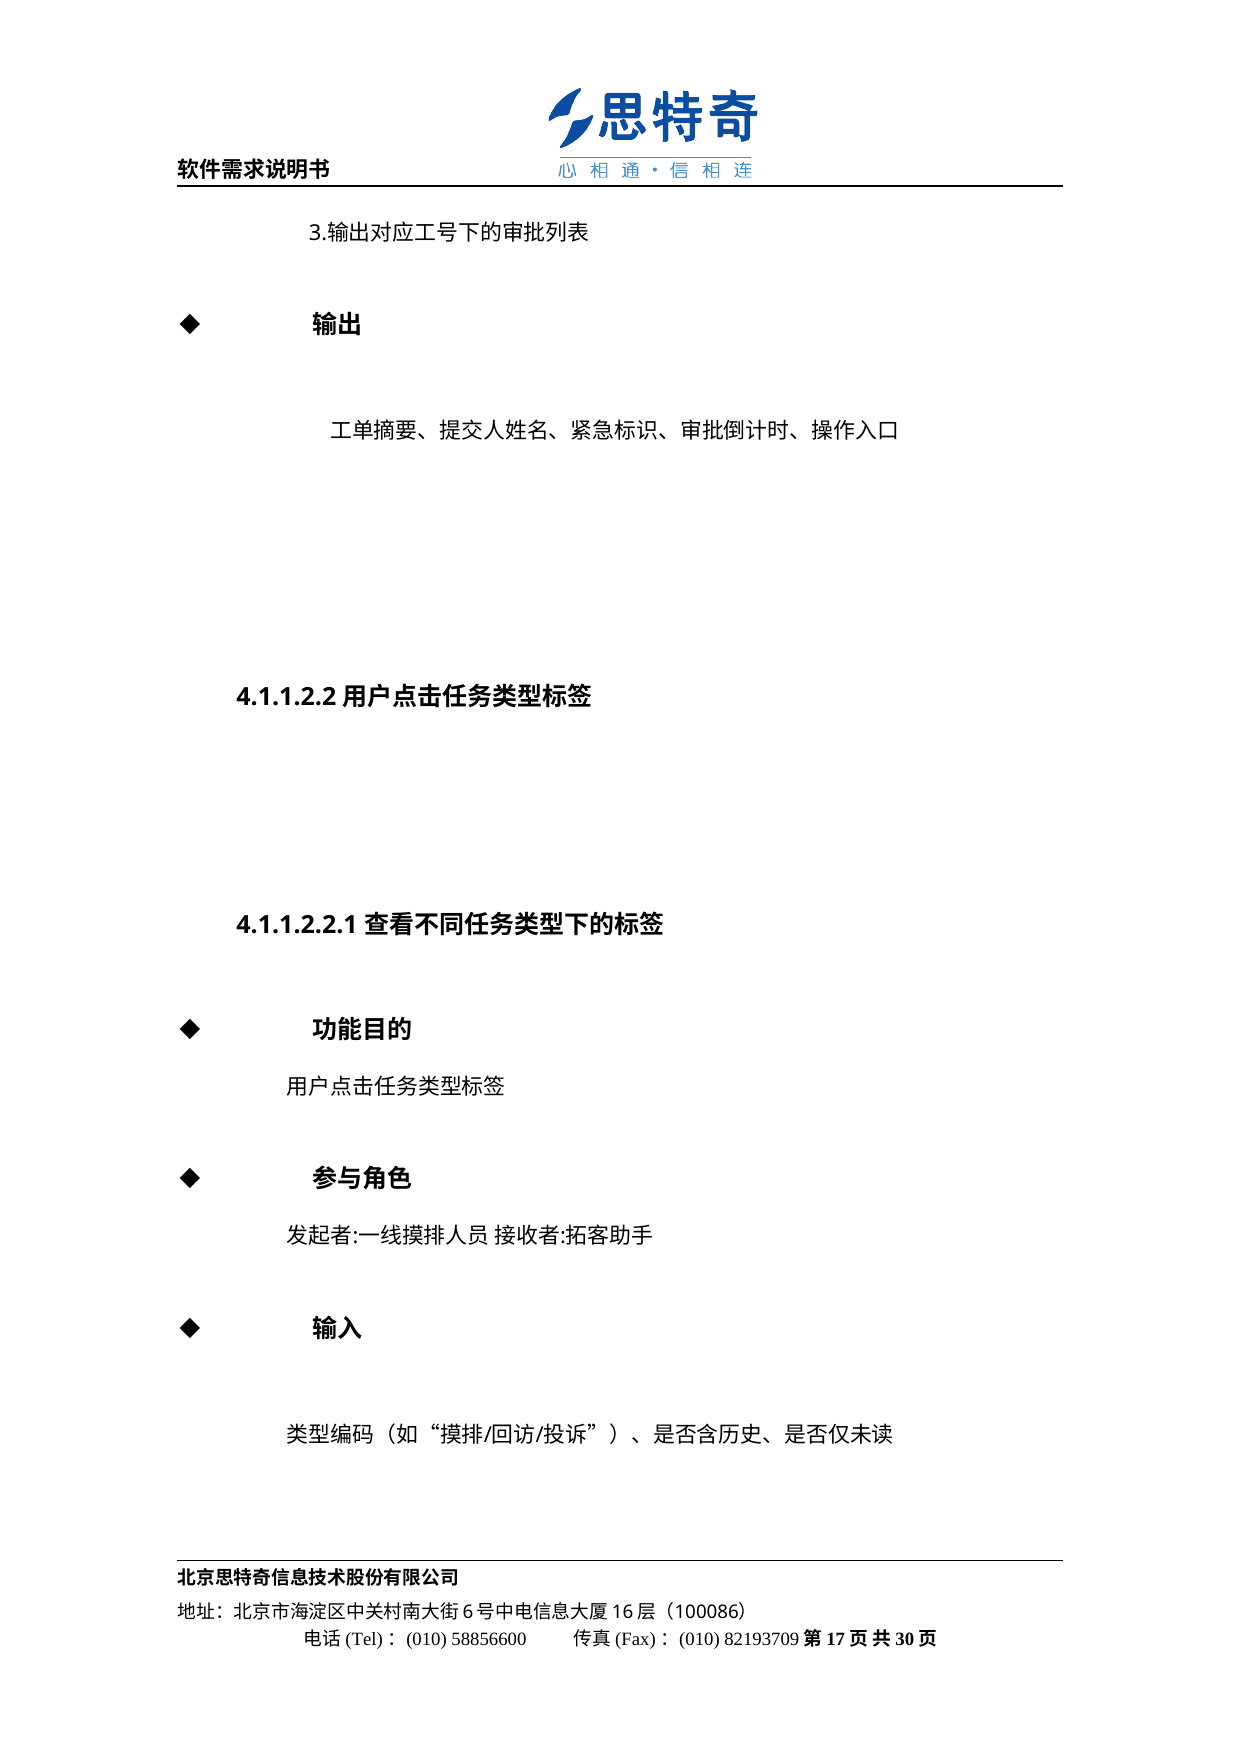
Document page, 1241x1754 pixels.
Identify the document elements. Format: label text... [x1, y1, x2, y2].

text 类型编码（如“摸排/回访/投诉”）、是否含历史、是否仅未读 [177, 1416, 1063, 1449]
subtitle 输出 [177, 288, 1063, 356]
subtitle 功能目的 [177, 993, 1063, 1061]
picture [548, 88, 758, 178]
text 用户点击任务类型标签 [177, 1068, 1063, 1102]
subtitle 查看不同任务类型下的标签 [236, 889, 1063, 957]
text 3.输出对应工号下的审批列表 [265, 213, 1063, 247]
text 工单摘要、提交人姓名、紧急标识、审批倒计时、操作入口 [177, 412, 1063, 446]
subtitle 用户点击任务类型标签 [236, 660, 1063, 728]
subtitle 参与角色 [177, 1143, 1063, 1211]
text 发起者:一线摸排人员 接收者:拓客助手 [177, 1217, 1063, 1251]
subtitle 输入 [177, 1292, 1063, 1360]
